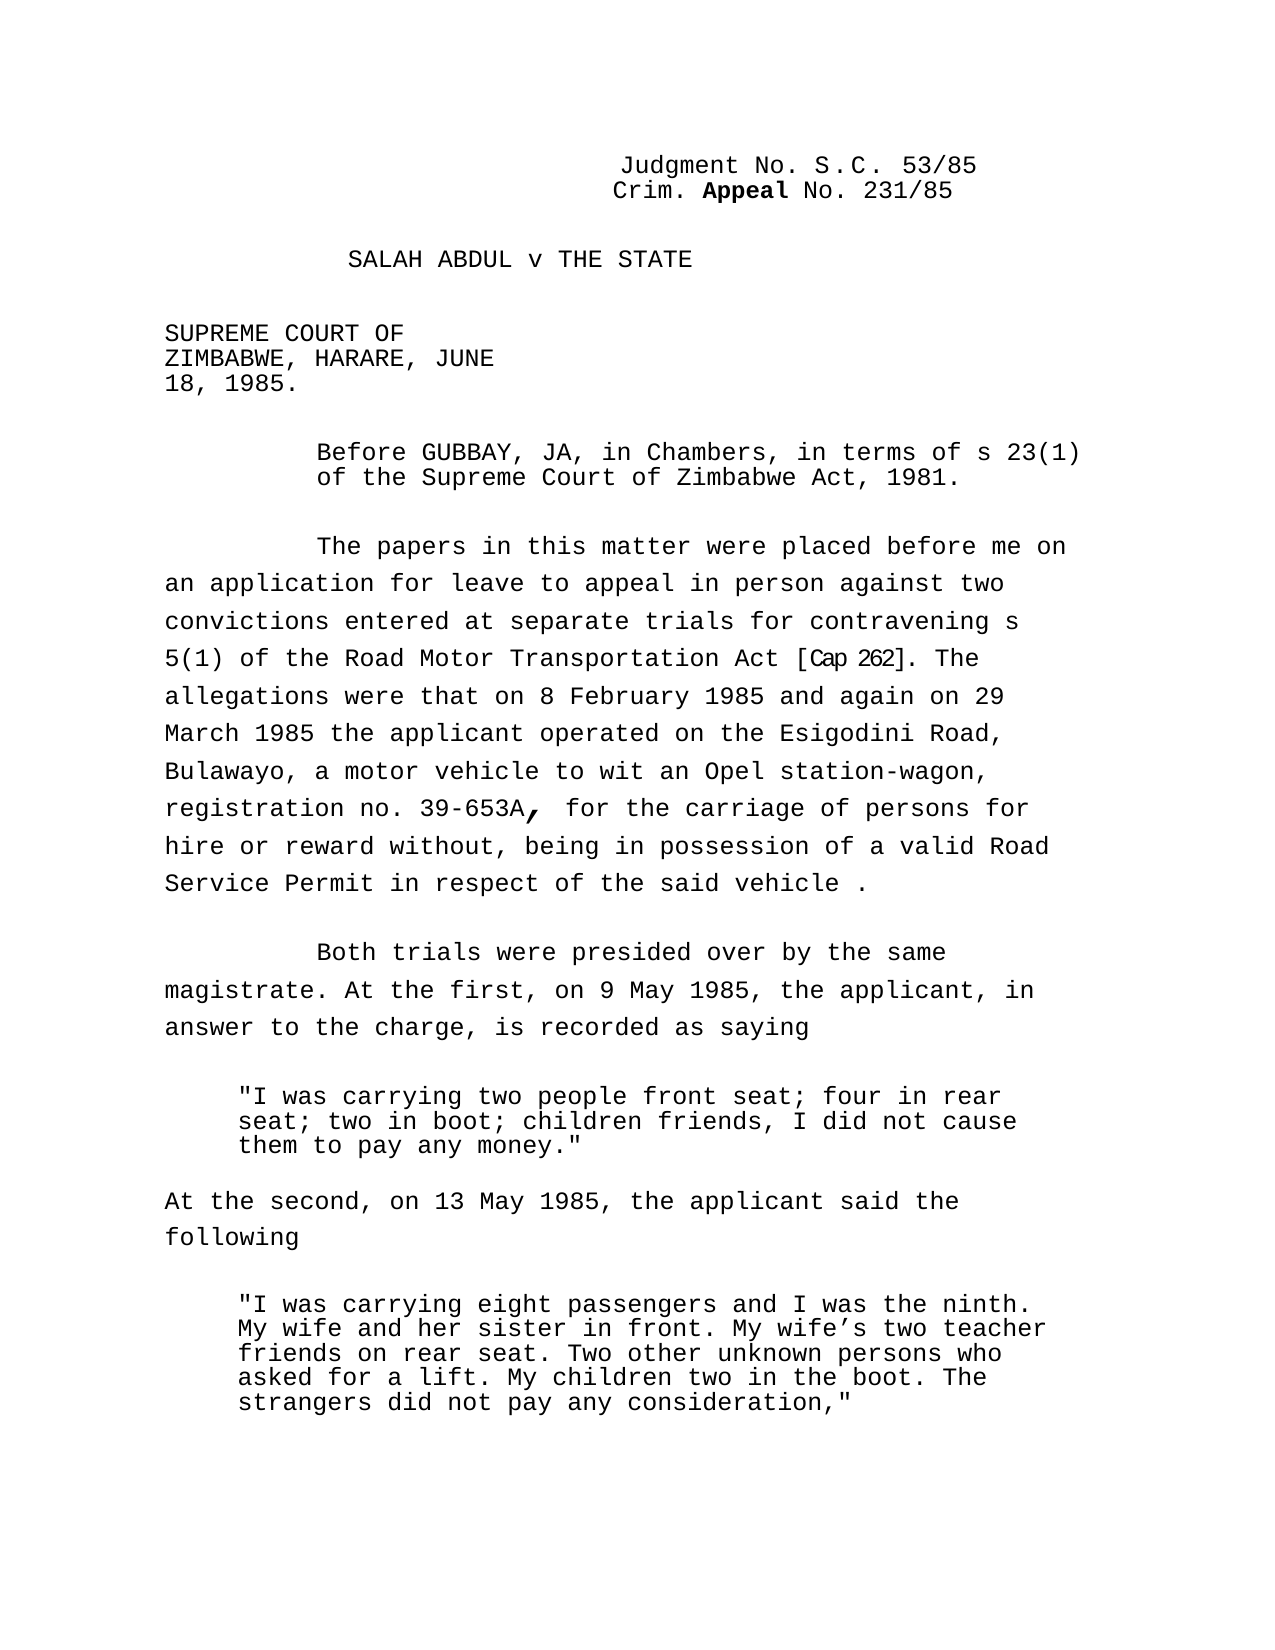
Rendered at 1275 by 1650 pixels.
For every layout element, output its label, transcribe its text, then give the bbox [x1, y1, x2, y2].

text "I was carrying eight passengers and I was the ninth. [237, 1293, 1116, 1317]
text SUPREME COURT OF ZIMBABWE, HARARE, JUNE 18, 1985. [164, 321, 553, 396]
text Both trials were presided over by the same magistrate. At the first, on 9 May 1985, the applicant, in answer to the charge, is recorded as saying [164, 930, 1082, 1043]
text Before GUBBAY, JA, in Chambers, in terms of s 23(1) of the Supreme Court of Zimbabwe Act, 1981. [316, 440, 1082, 490]
text At the second, on 13 May 1985, the applicant said the following [164, 1181, 968, 1252]
text My wife and her sister in front. My wife’s two teacher friends on rear seat. Two other unknown persons who asked for a lift. My children two in the boot. The strangers did not pay any consideration," [237, 1317, 1082, 1415]
text The papers in this matter were placed before me on an application for leave to appeal in person against two convictions entered at separate trials for contravening s 5(1) of the Road Motor Transportation Act [Cap 262]. The allegations were that on 8 February 1985 and again on 29 March 1985 the applicant operated on the Esigodini Road, Bulawayo, a motor vehicle to wit an Opel station-wagon, registration no. 39-653A, for the carriage of persons for hire or reward without, being in possession of a valid Road Service Permit in respect of the said vehicle . [164, 524, 1082, 899]
text Judgment No. S.C. 53/85 Crim. Appeal No. 231/85 [589, 153, 1107, 204]
text SALAH ABDUL v THE STATE [348, 248, 1116, 273]
text "I was carrying two people front seat; four in rear seat; two in boot; children friends, I did not cause them to pay any money." [237, 1085, 1082, 1159]
